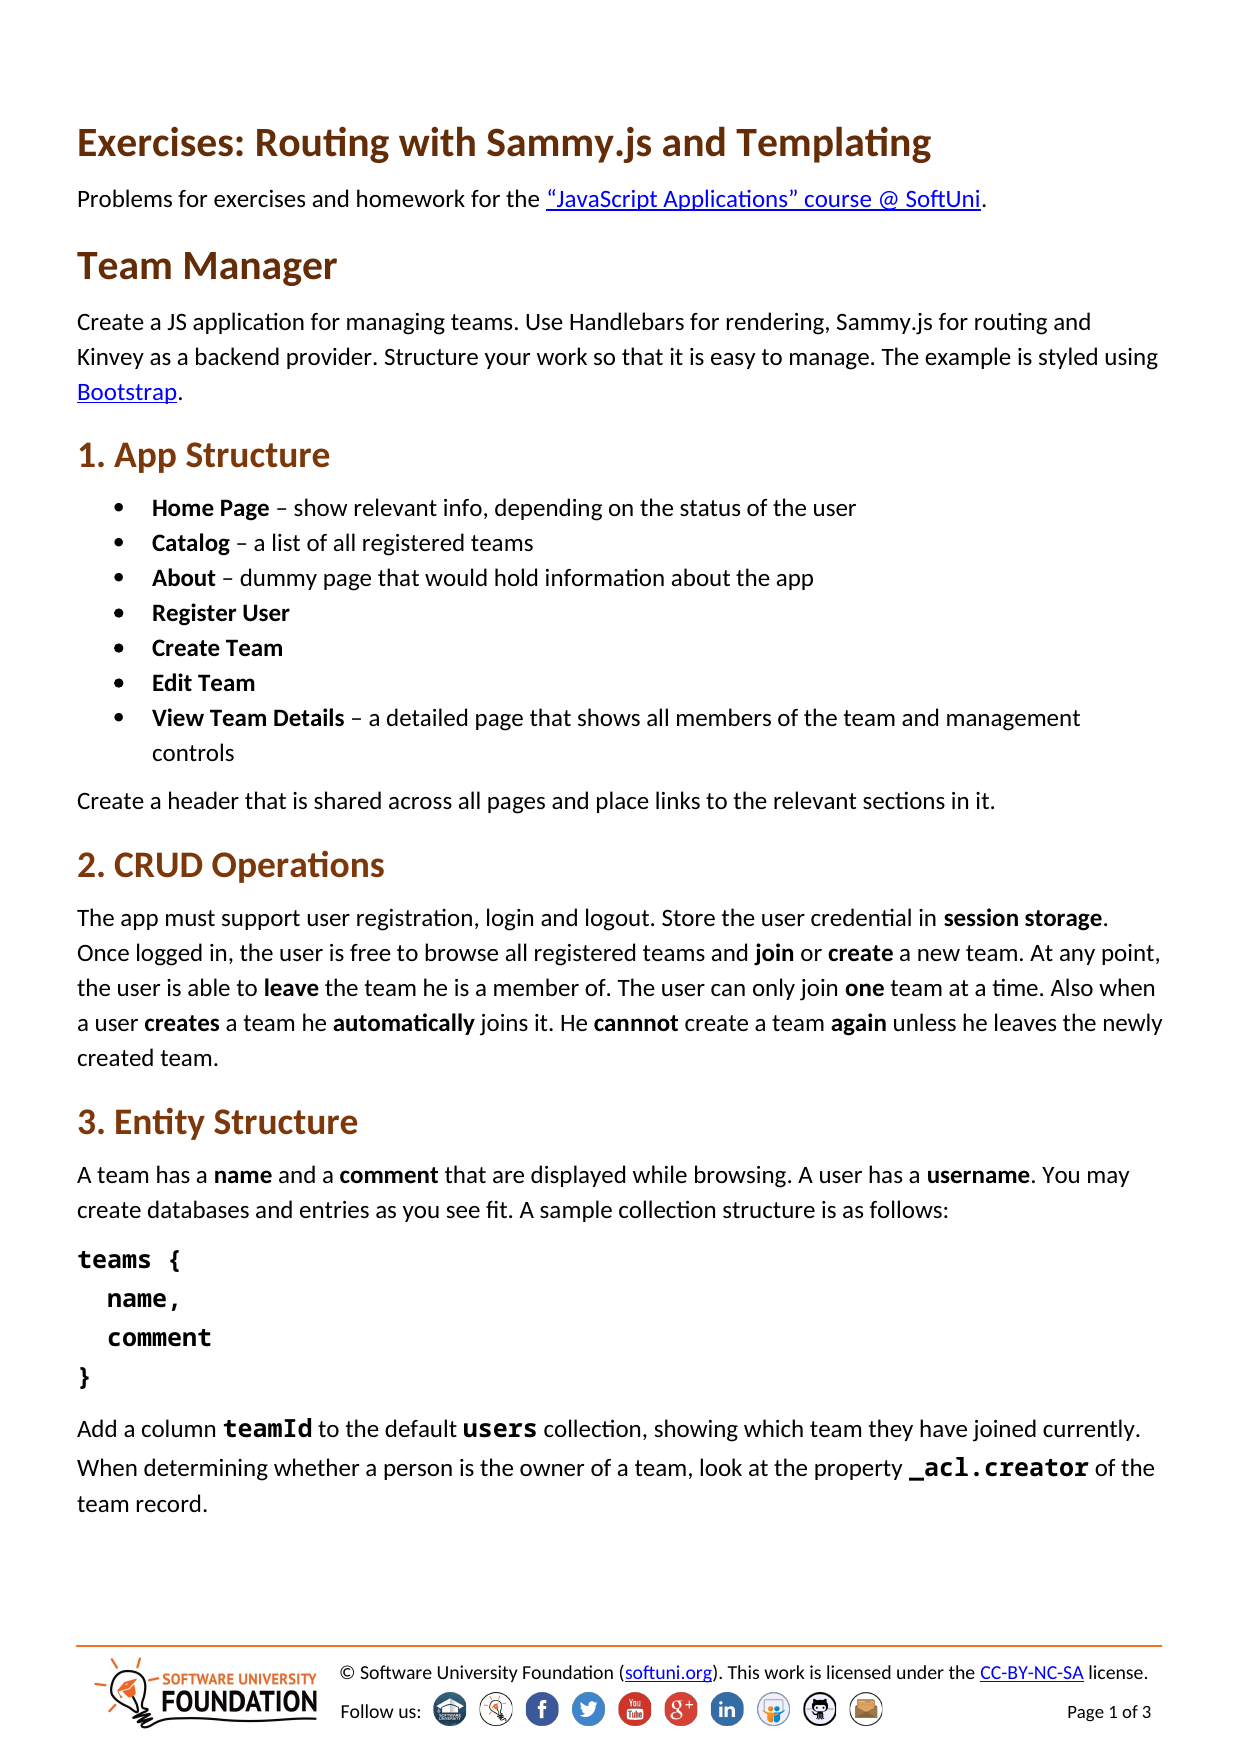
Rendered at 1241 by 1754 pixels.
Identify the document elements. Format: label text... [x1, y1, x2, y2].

list About – dummy page that would hold information about the app [114, 562, 1163, 593]
text } [77, 1359, 1163, 1393]
text name, [77, 1280, 1163, 1314]
text The app must support user registration, login and logout. Store the user credential in session storage. Once logged in, the user is free to browse all registered teams and join or create a new team. At any point, the user is able to leave the team he is a member of. The user can only join one team at a time. Also when a user creates a team he automatically joins it. He cannnot create a team again unless he leaves the newly created team. [77, 902, 1163, 1072]
list View Team Details – a detailed page that shows all members of the team and management controls [114, 702, 1163, 768]
subtitle Exercises: Routing with Sammy.js and Templating [77, 116, 1163, 167]
picture [849, 1692, 883, 1726]
list Edit Team [114, 667, 1163, 698]
picture [433, 1692, 467, 1726]
text comment [77, 1319, 1163, 1354]
text A team has a name and a comment that are displayed while browsing. A user has a username. You may create databases and entries as you see fit. A sample collection structure is as follows: [77, 1159, 1163, 1224]
picture [572, 1692, 605, 1726]
text Problems for exercises and homework for the “JavaScript Applications” course @ SoftUni. [77, 183, 1163, 213]
text Create a header that is shared across all pages and place links to the relevant sections in it. [77, 785, 1163, 816]
text Add a column teamId to the default users collection, showing which team they have joined currently. When determining whether a person is the owner of a team, look at the property _acl.creator of the team record. [77, 1410, 1163, 1519]
text Create a JS application for managing teams. Use Handlebars for rendering, Sammy.js for routing and Kinvey as a backend provider. Structure your work so that it is easy to manage. The example is styled using Bootstrap. [77, 306, 1163, 406]
list Catalog – a list of all registered teams [114, 527, 1163, 558]
list Create Team [114, 632, 1163, 663]
list Home Page – show relevant info, depending on the status of the user [114, 492, 1163, 523]
picture [710, 1692, 744, 1726]
subtitle Team Manager [77, 239, 1163, 290]
list Register User [114, 597, 1163, 628]
picture [618, 1692, 652, 1726]
text teams { [77, 1241, 1163, 1275]
picture [93, 1656, 317, 1729]
picture [757, 1692, 790, 1726]
picture [479, 1692, 513, 1726]
picture [525, 1692, 559, 1726]
picture [803, 1692, 837, 1726]
picture [664, 1692, 698, 1726]
subtitle CRUD Operations [77, 841, 1163, 887]
subtitle App Structure [77, 431, 1163, 477]
subtitle Entity Structure [77, 1098, 1163, 1143]
